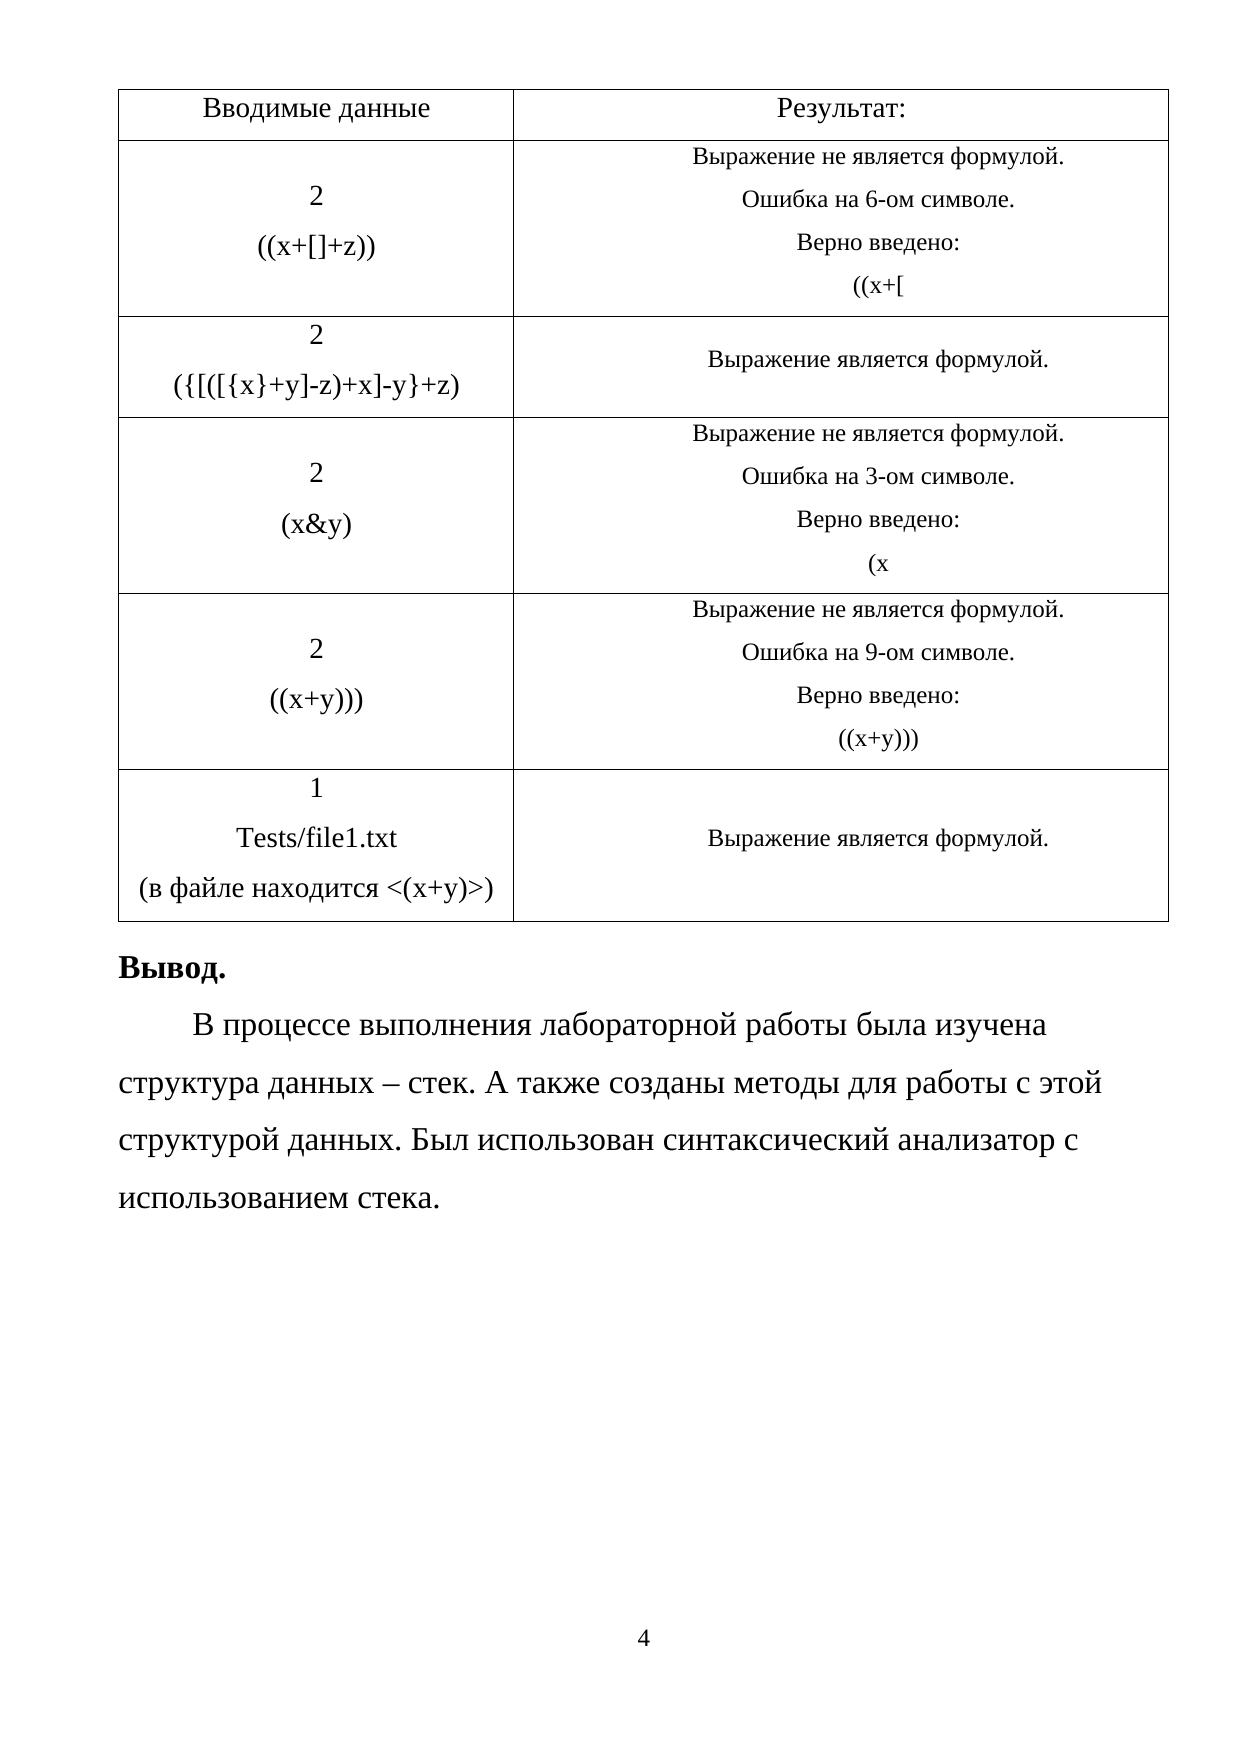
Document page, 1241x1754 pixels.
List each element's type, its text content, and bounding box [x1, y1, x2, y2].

table_header Результат: [514, 90, 1168, 140]
table_cell Выражение является формулой. [514, 770, 1168, 921]
table_header Вводимые данные [119, 90, 513, 140]
table_cell 2 ((x+y))) [119, 594, 513, 769]
text В процессе выполнения лабораторной работы была изучена структура данных – стек. А также созданы методы для работы с этой структурой данных. Был использован синтаксический анализатор с использованием стека. [118, 1004, 1169, 1215]
table_cell Выражение не является формулой. Ошибка на 6-ом символе. Верно введено: ((x+[ [514, 141, 1168, 316]
table_cell 1 Tests/file1.txt (в файле находится <(x+y)>) [119, 770, 513, 921]
table_cell Выражение не является формулой. Ошибка на 9-ом символе. Верно введено: ((x+y))) [514, 594, 1168, 769]
table_cell 2 ((x+[]+z)) [119, 141, 513, 316]
text Вывод. [118, 947, 1169, 985]
table_cell Выражение является формулой. [514, 317, 1168, 417]
table_cell Выражение не является формулой. Ошибка на 3-ом символе. Верно введено: (x [514, 418, 1168, 593]
table_cell 2 (x&y) [119, 418, 513, 593]
table_cell 2 ({[([{x}+y]-z)+x]-y}+z) [119, 317, 513, 417]
